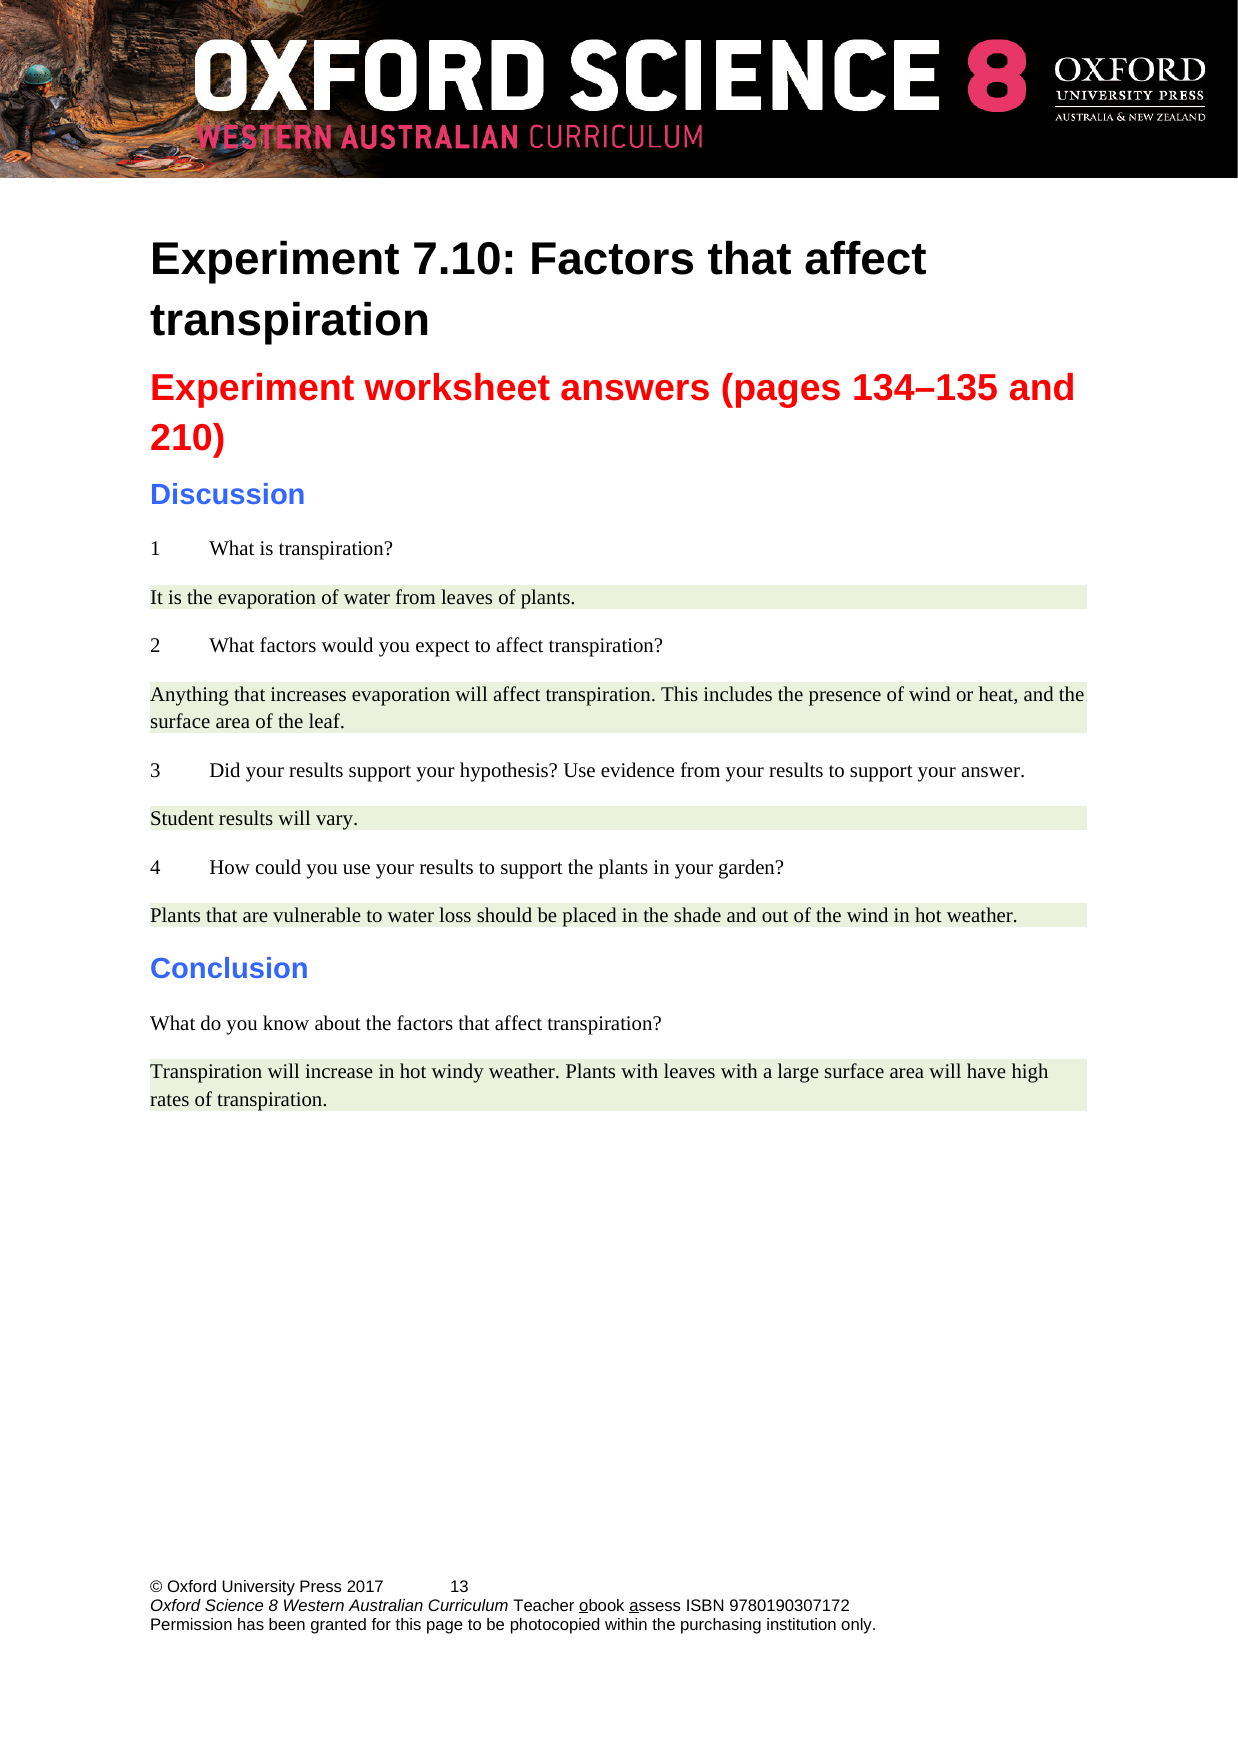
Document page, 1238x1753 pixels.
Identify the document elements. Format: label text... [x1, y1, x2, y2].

text It is the evaporation of water from leaves of plants. [150, 585, 1087, 609]
list 3 Did your results support your hypothesis? Use evidence from your results to support your answer. [150, 758, 1087, 782]
picture [0, 0, 1238, 178]
text Conclusion [150, 951, 1087, 985]
text Anything that increases evaporation will affect transpiration. This includes the presence of wind or heat, and the surface area of the leaf. [150, 682, 1087, 733]
text Discussion [150, 477, 1087, 511]
text What do you know about the factors that affect transpiration? [150, 1011, 1087, 1035]
text Experiment 7.10: Factors that affect transpiration [150, 232, 1087, 345]
list 1 What is transpiration? [150, 536, 1087, 560]
text Plants that are vulnerable to water loss should be placed in the shade and out of the wind in hot weather. [150, 903, 1087, 927]
text Student results will vary. [150, 806, 1087, 830]
text Experiment worksheet answers (pages 134–135 and 210) [150, 365, 1087, 458]
list 2 What factors would you expect to affect transpiration? [150, 633, 1087, 657]
list 4 How could you use your results to support the plants in your garden? [150, 854, 1087, 879]
text Transpiration will increase in hot windy weather. Plants with leaves with a large surface area will have high rates of transpiration. [150, 1059, 1087, 1111]
